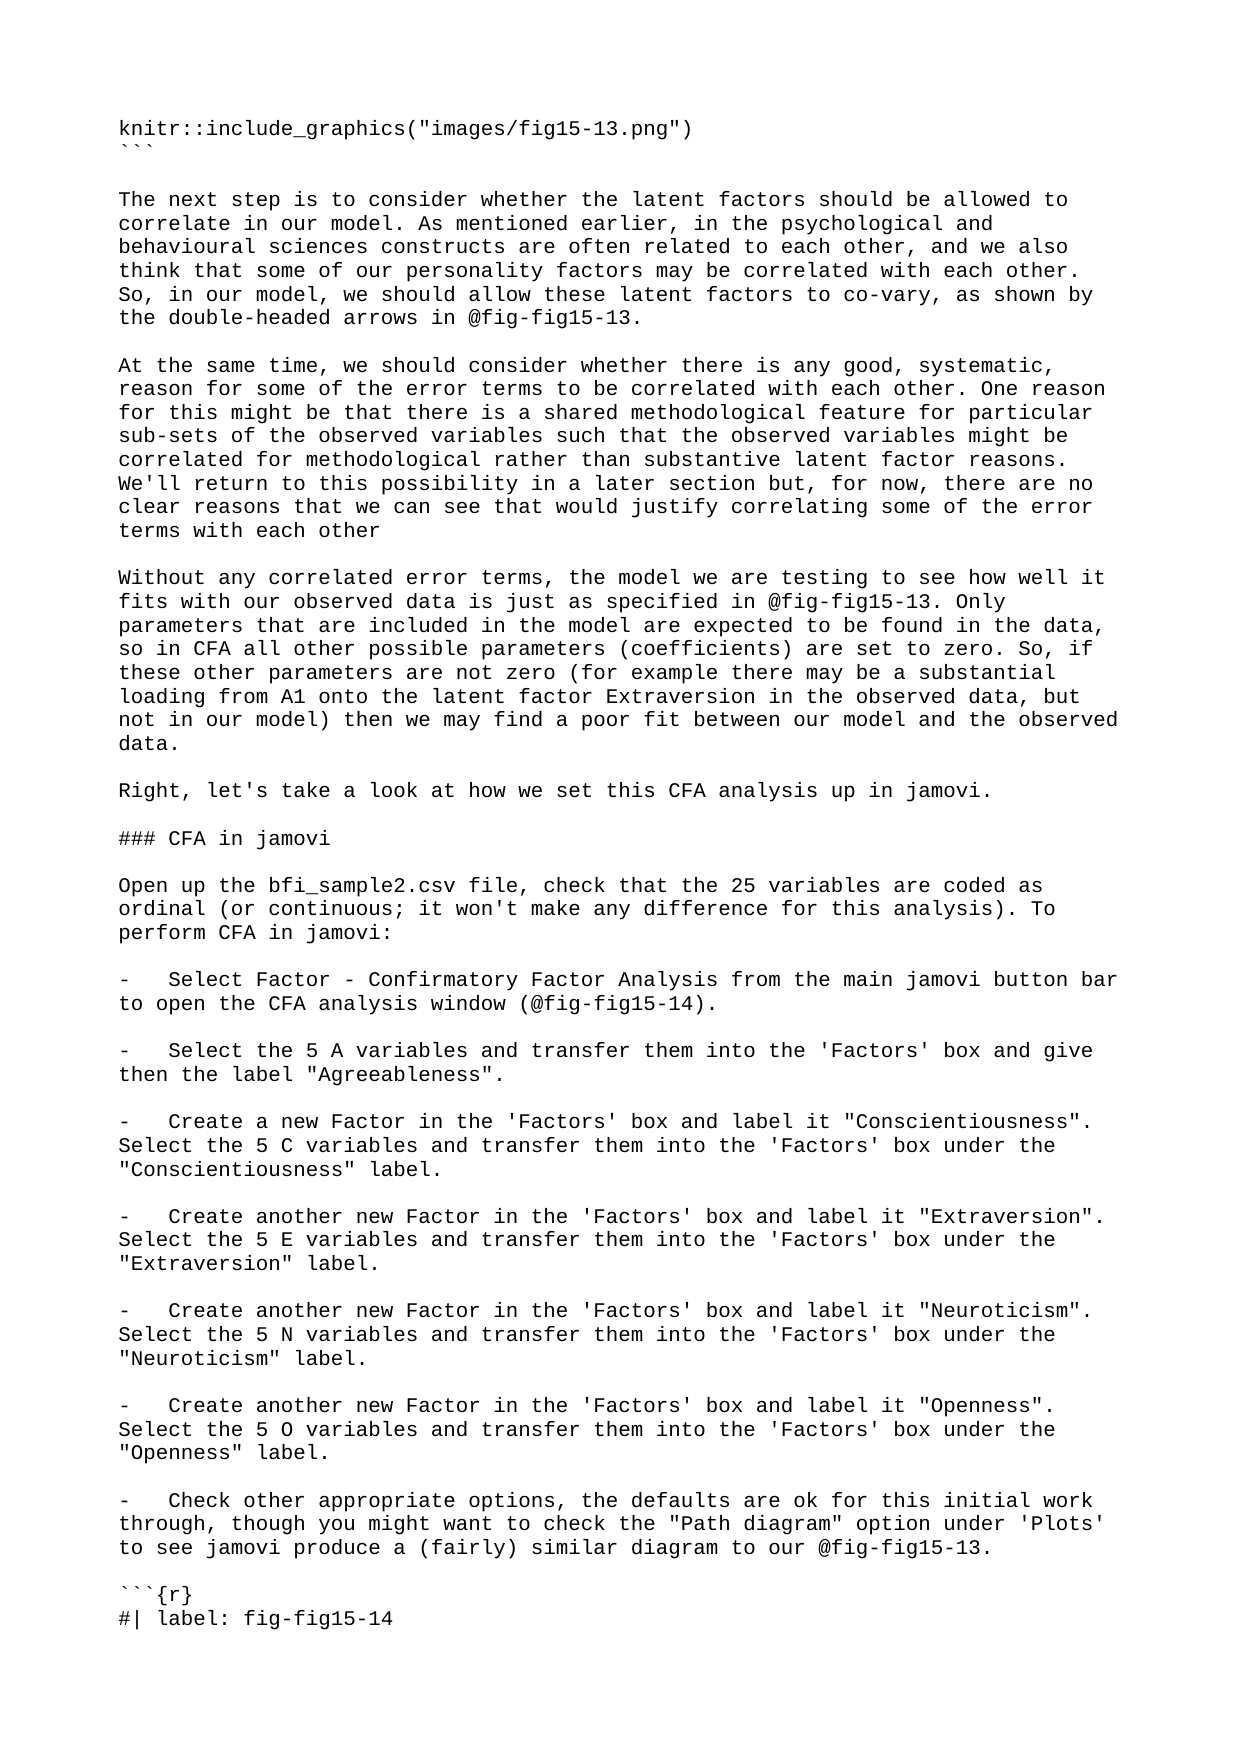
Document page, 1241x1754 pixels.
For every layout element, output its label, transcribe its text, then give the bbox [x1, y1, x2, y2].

text At the same time, we should consider whether there is any good, systematic, reason for some of the error terms to be correlated with each other. One reason for this might be that there is a shared methodological feature for particular sub-sets of the observed variables such that the observed variables might be correlated for methodological rather than substantive latent factor reasons. We'll return to this possibility in a later section but, for now, there are no clear reasons that we can see that would justify correlating some of the error terms with each other [118, 354, 1122, 544]
text The next step is to consider whether the latent factors should be allowed to correlate in our model. As mentioned earlier, in the psychological and behavioural sciences constructs are often related to each other, and we also think that some of our personality factors may be correlated with each other. So, in our model, we should allow these latent factors to co-vary, as shown by the double-headed arrows in @fig-fig15-13. [118, 189, 1122, 331]
text - Select the 5 A variables and transfer them into the 'Factors' box and give then the label "Agreeableness". [118, 1040, 1122, 1088]
text - Create another new Factor in the 'Factors' box and label it "Extraversion". Select the 5 E variables and transfer them into the 'Factors' box under the "Extraversion" label. [118, 1206, 1122, 1277]
text ### CFA in jamovi [118, 827, 1122, 851]
text - Create a new Factor in the 'Factors' box and label it "Conscientiousness". Select the 5 C variables and transfer them into the 'Factors' box under the "Conscientiousness" label. [118, 1111, 1122, 1182]
text ```{r} [118, 1584, 1122, 1608]
text Right, let's take a look at how we set this CFA analysis up in jamovi. [118, 780, 1122, 804]
text Open up the bfi_sample2.csv file, check that the 25 variables are coded as ordinal (or continuous; it won't make any difference for this analysis). To perform CFA in jamovi: [118, 875, 1122, 946]
text ``` [118, 142, 1122, 165]
text - Create another new Factor in the 'Factors' box and label it "Openness". Select the 5 O variables and transfer them into the 'Factors' box under the "Openness" label. [118, 1395, 1122, 1466]
text #| label: fig-fig15-14 [118, 1608, 1122, 1631]
text Without any correlated error terms, the model we are testing to see how well it fits with our observed data is just as specified in @fig-fig15-13. Only parameters that are included in the model are expected to be found in the data, so in CFA all other possible parameters (coefficients) are set to zero. So, if these other parameters are not zero (for example there may be a substantial loading from A1 onto the latent factor Extraversion in the observed data, but not in our model) then we may find a poor fit between our model and the observed data. [118, 567, 1122, 757]
text knitr::include_graphics("images/fig15-13.png") [118, 118, 1122, 142]
text - Check other appropriate options, the defaults are ok for this initial work through, though you might want to check the "Path diagram" option under 'Plots' to see jamovi produce a (fairly) similar diagram to our @fig-fig15-13. [118, 1489, 1122, 1561]
text - Create another new Factor in the 'Factors' box and label it "Neuroticism". Select the 5 N variables and transfer them into the 'Factors' box under the "Neuroticism" label. [118, 1300, 1122, 1371]
text - Select Factor - Confirmatory Factor Analysis from the main jamovi button bar to open the CFA analysis window (@fig-fig15-14). [118, 969, 1122, 1017]
